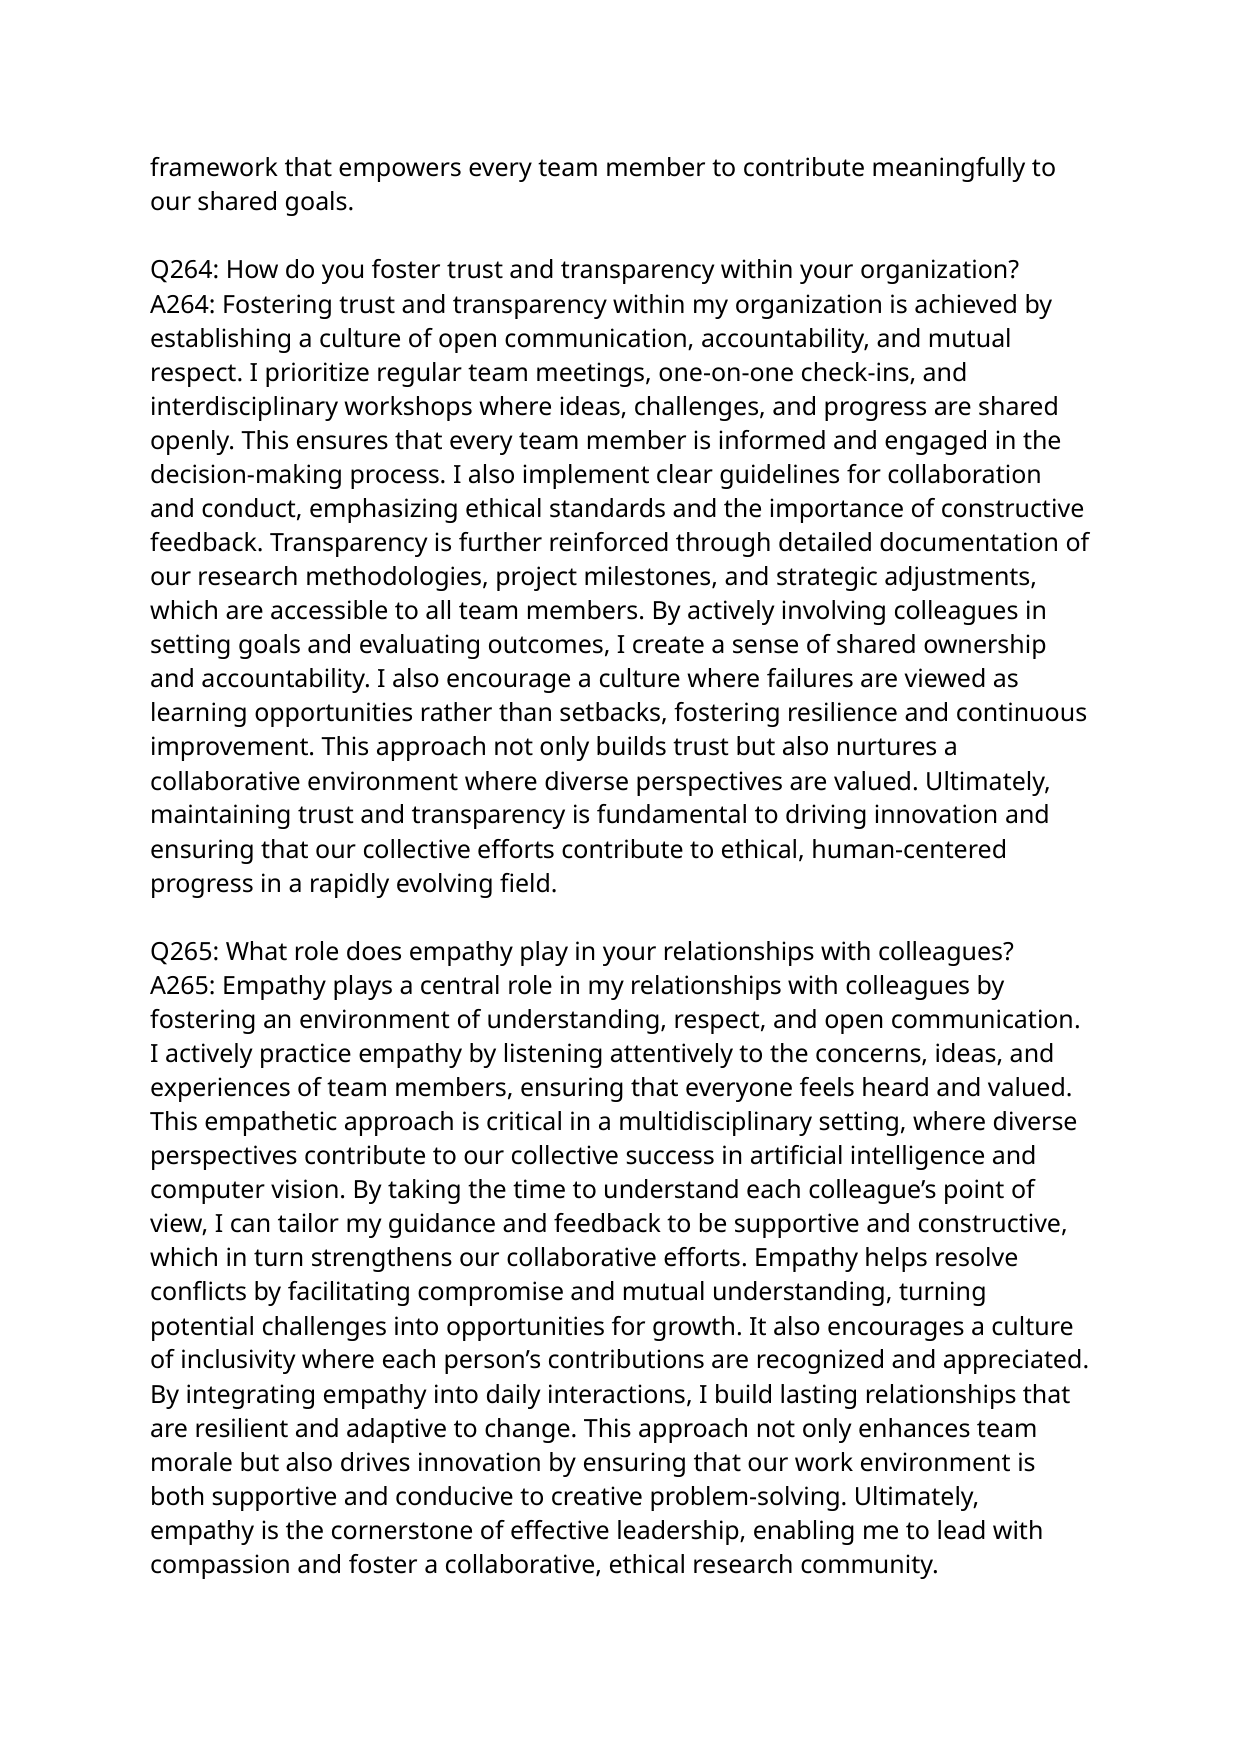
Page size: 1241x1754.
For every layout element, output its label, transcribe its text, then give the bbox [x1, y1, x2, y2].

text A265: Empathy plays a central role in my relationships with colleagues by fostering an environment of understanding, respect, and open communication. I actively practice empathy by listening attentively to the concerns, ideas, and experiences of team members, ensuring that everyone feels heard and valued. This empathetic approach is critical in a multidisciplinary setting, where diverse perspectives contribute to our collective success in artificial intelligence and computer vision. By taking the time to understand each colleague’s point of view, I can tailor my guidance and feedback to be supportive and constructive, which in turn strengthens our collaborative efforts. Empathy helps resolve conflicts by facilitating compromise and mutual understanding, turning potential challenges into opportunities for growth. It also encourages a culture of inclusivity where each person’s contributions are recognized and appreciated. By integrating empathy into daily interactions, I build lasting relationships that are resilient and adaptive to change. This approach not only enhances team morale but also drives innovation by ensuring that our work environment is both supportive and conducive to creative problem-solving. Ultimately, empathy is the cornerstone of effective leadership, enabling me to lead with compassion and foster a collaborative, ethical research community. [150, 967, 1090, 1581]
text Q264: How do you foster trust and transparency within your organization? [150, 252, 1090, 286]
text Q265: What role does empathy play in your relationships with colleagues? [150, 933, 1090, 967]
text A264: Fostering trust and transparency within my organization is achieved by establishing a culture of open communication, accountability, and mutual respect. I prioritize regular team meetings, one-on-one check-ins, and interdisciplinary workshops where ideas, challenges, and progress are shared openly. This ensures that every team member is informed and engaged in the decision-making process. I also implement clear guidelines for collaboration and conduct, emphasizing ethical standards and the importance of constructive feedback. Transparency is further reinforced through detailed documentation of our research methodologies, project milestones, and strategic adjustments, which are accessible to all team members. By actively involving colleagues in setting goals and evaluating outcomes, I create a sense of shared ownership and accountability. I also encourage a culture where failures are viewed as learning opportunities rather than setbacks, fostering resilience and continuous improvement. This approach not only builds trust but also nurtures a collaborative environment where diverse perspectives are valued. Ultimately, maintaining trust and transparency is fundamental to driving innovation and ensuring that our collective efforts contribute to ethical, human-centered progress in a rapidly evolving field. [150, 286, 1090, 899]
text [150, 150, 1090, 218]
